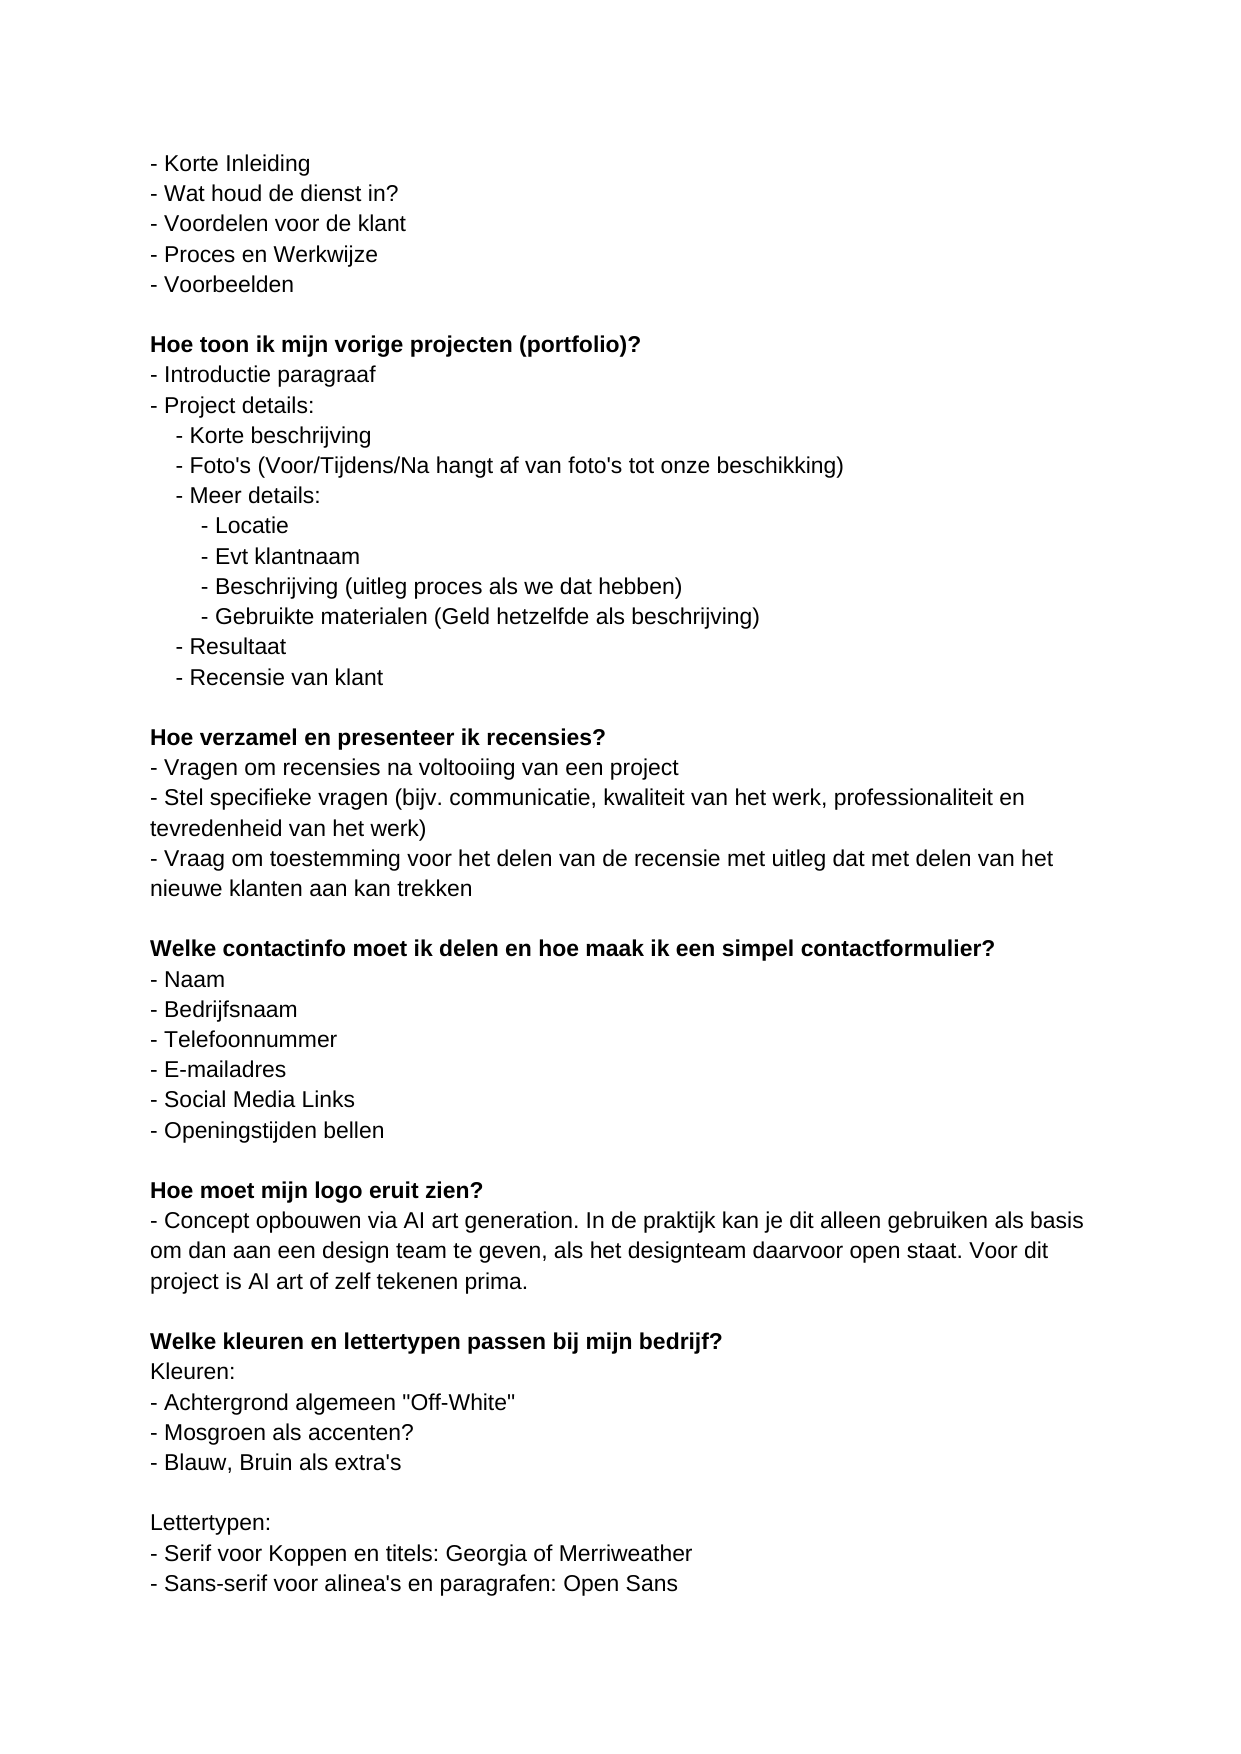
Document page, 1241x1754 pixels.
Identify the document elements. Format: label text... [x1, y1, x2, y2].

text Welke contactinfo moet ik delen en hoe maak ik een simpel contactformulier? [150, 935, 1090, 962]
text - Mosgroen als accenten? [150, 1419, 1090, 1445]
text - Evt klantnaam [150, 543, 1090, 569]
text Hoe moet mijn logo eruit zien? [150, 1177, 1090, 1203]
text - Openingstijden bellen [150, 1117, 1090, 1143]
text - Telefoonnummer [150, 1026, 1090, 1052]
text Hoe toon ik mijn vorige projecten (portfolio)? [150, 331, 1090, 358]
text - Recensie van klant [150, 663, 1090, 690]
text - Proces en Werkwijze [150, 241, 1090, 267]
text - Serif voor Koppen en titels: Georgia of Merriweather [150, 1539, 1090, 1566]
text - Blauw, Bruin als extra's [150, 1449, 1090, 1475]
text - Foto's (Voor/Tijdens/Na hangt af van foto's tot onze beschikking) [150, 452, 1090, 478]
text - Sans-serif voor alinea's en paragrafen: Open Sans [150, 1570, 1090, 1596]
text - Bedrijfsnaam [150, 996, 1090, 1022]
text - Vragen om recensies na voltooiing van een project [150, 754, 1090, 781]
text - Korte Inleiding [150, 150, 1090, 176]
text - Naam [150, 966, 1090, 992]
text - Introductie paragraaf [150, 361, 1090, 388]
text - Resultaat [150, 633, 1090, 660]
text Hoe verzamel en presenteer ik recensies? [150, 724, 1090, 750]
text - Social Media Links [150, 1086, 1090, 1113]
text - Beschrijving (uitleg proces als we dat hebben) [150, 573, 1090, 599]
text Kleuren: [150, 1358, 1090, 1385]
text - Korte beschrijving [150, 422, 1090, 448]
text Lettertypen: [150, 1509, 1090, 1536]
text - E-mailadres [150, 1056, 1090, 1083]
text - Vraag om toestemming voor het delen van de recensie met uitleg dat met delen van het nieuwe klanten aan kan trekken [150, 845, 1090, 901]
text - Wat houd de dienst in? [150, 180, 1090, 207]
text - Meer details: [150, 482, 1090, 509]
text - Gebruikte materialen (Geld hetzelfde als beschrijving) [150, 603, 1090, 629]
text - Locatie [150, 512, 1090, 539]
text - Voorbeelden [150, 271, 1090, 297]
text Welke kleuren en lettertypen passen bij mijn bedrijf? [150, 1328, 1090, 1354]
text - Stel specifieke vragen (bijv. communicatie, kwaliteit van het werk, professionaliteit en tevredenheid van het werk) [150, 784, 1090, 841]
text - Concept opbouwen via AI art generation. In de praktijk kan je dit alleen gebruiken als basis om dan aan een design team te geven, als het designteam daarvoor open staat. Voor dit project is AI art of zelf tekenen prima. [150, 1207, 1090, 1294]
text - Achtergrond algemeen "Off-White" [150, 1388, 1090, 1415]
text - Project details: [150, 392, 1090, 418]
text - Voordelen voor de klant [150, 210, 1090, 237]
